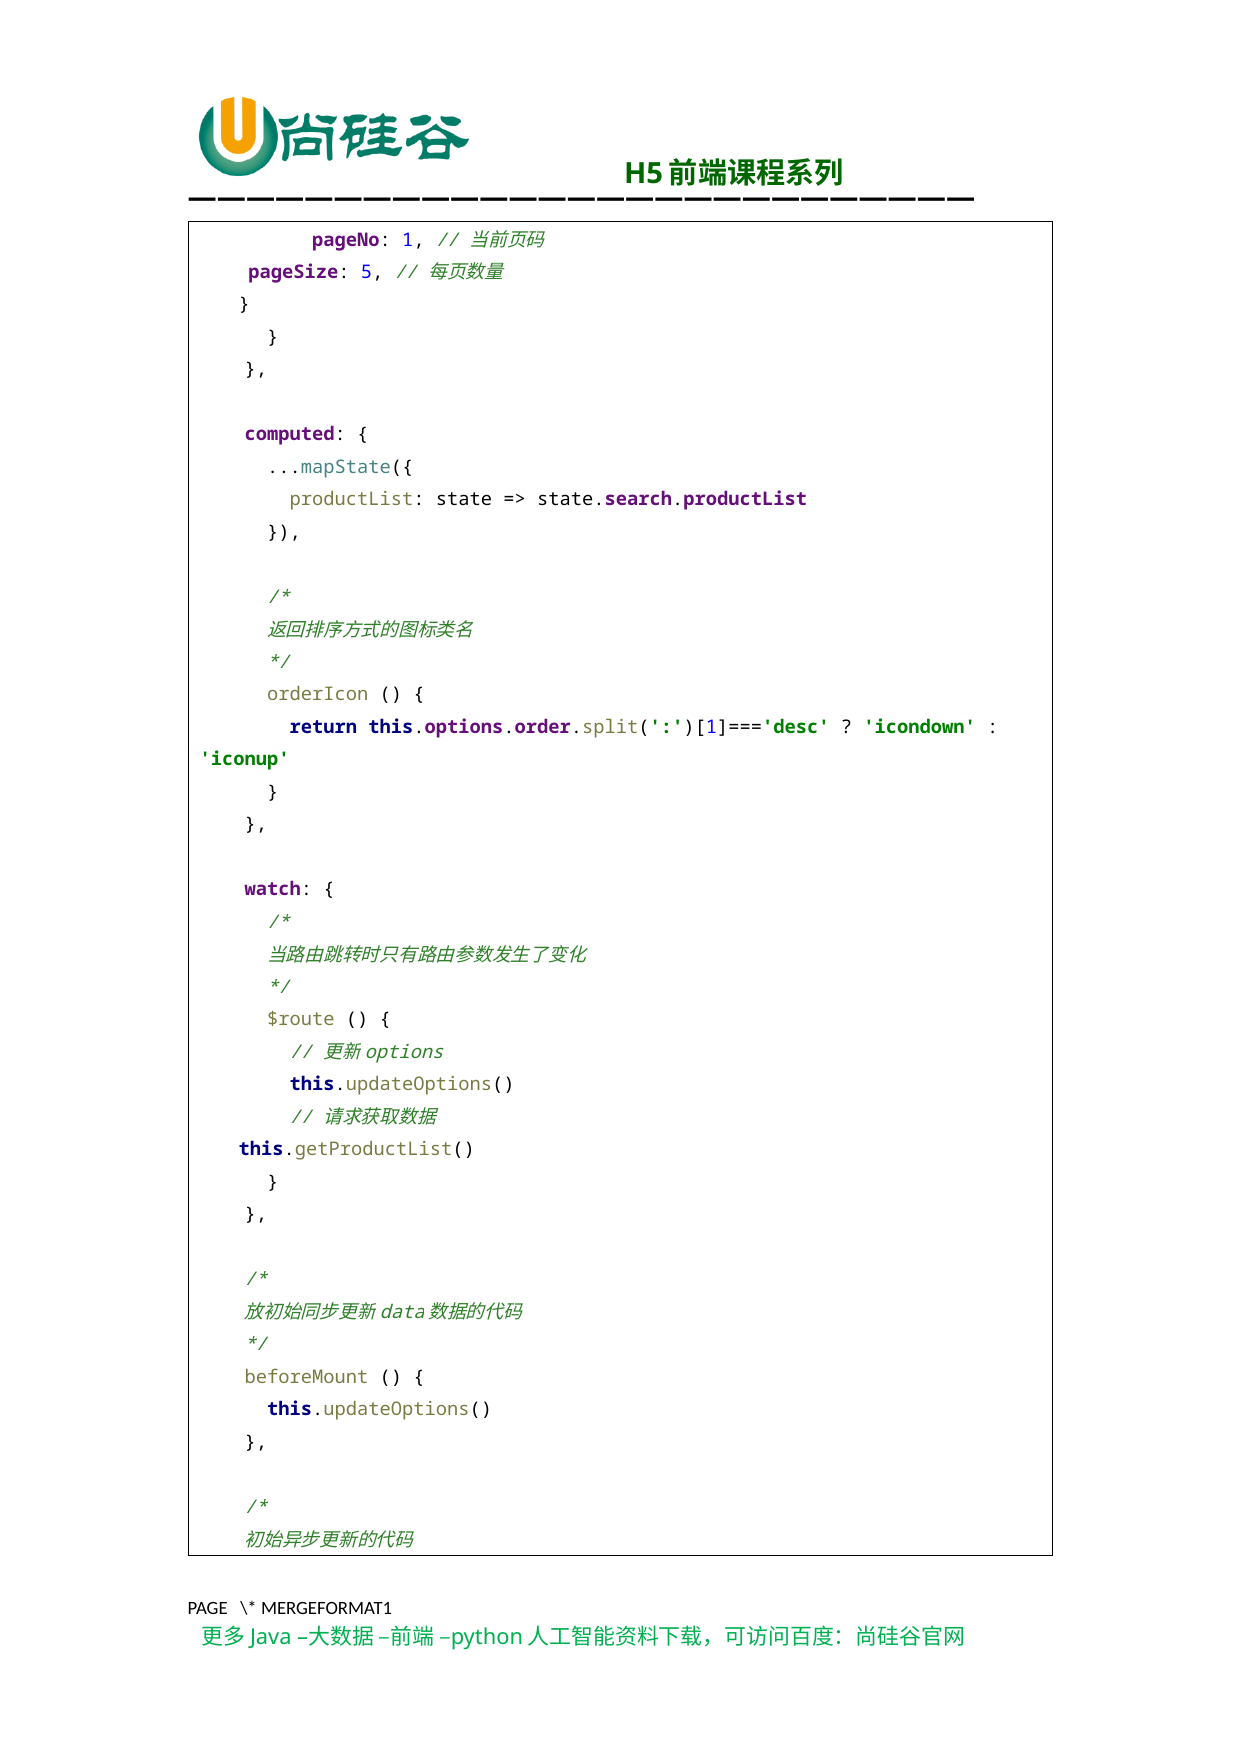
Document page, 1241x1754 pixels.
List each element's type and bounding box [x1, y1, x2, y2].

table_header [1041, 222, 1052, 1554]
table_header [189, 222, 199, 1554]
picture [187, 88, 476, 184]
